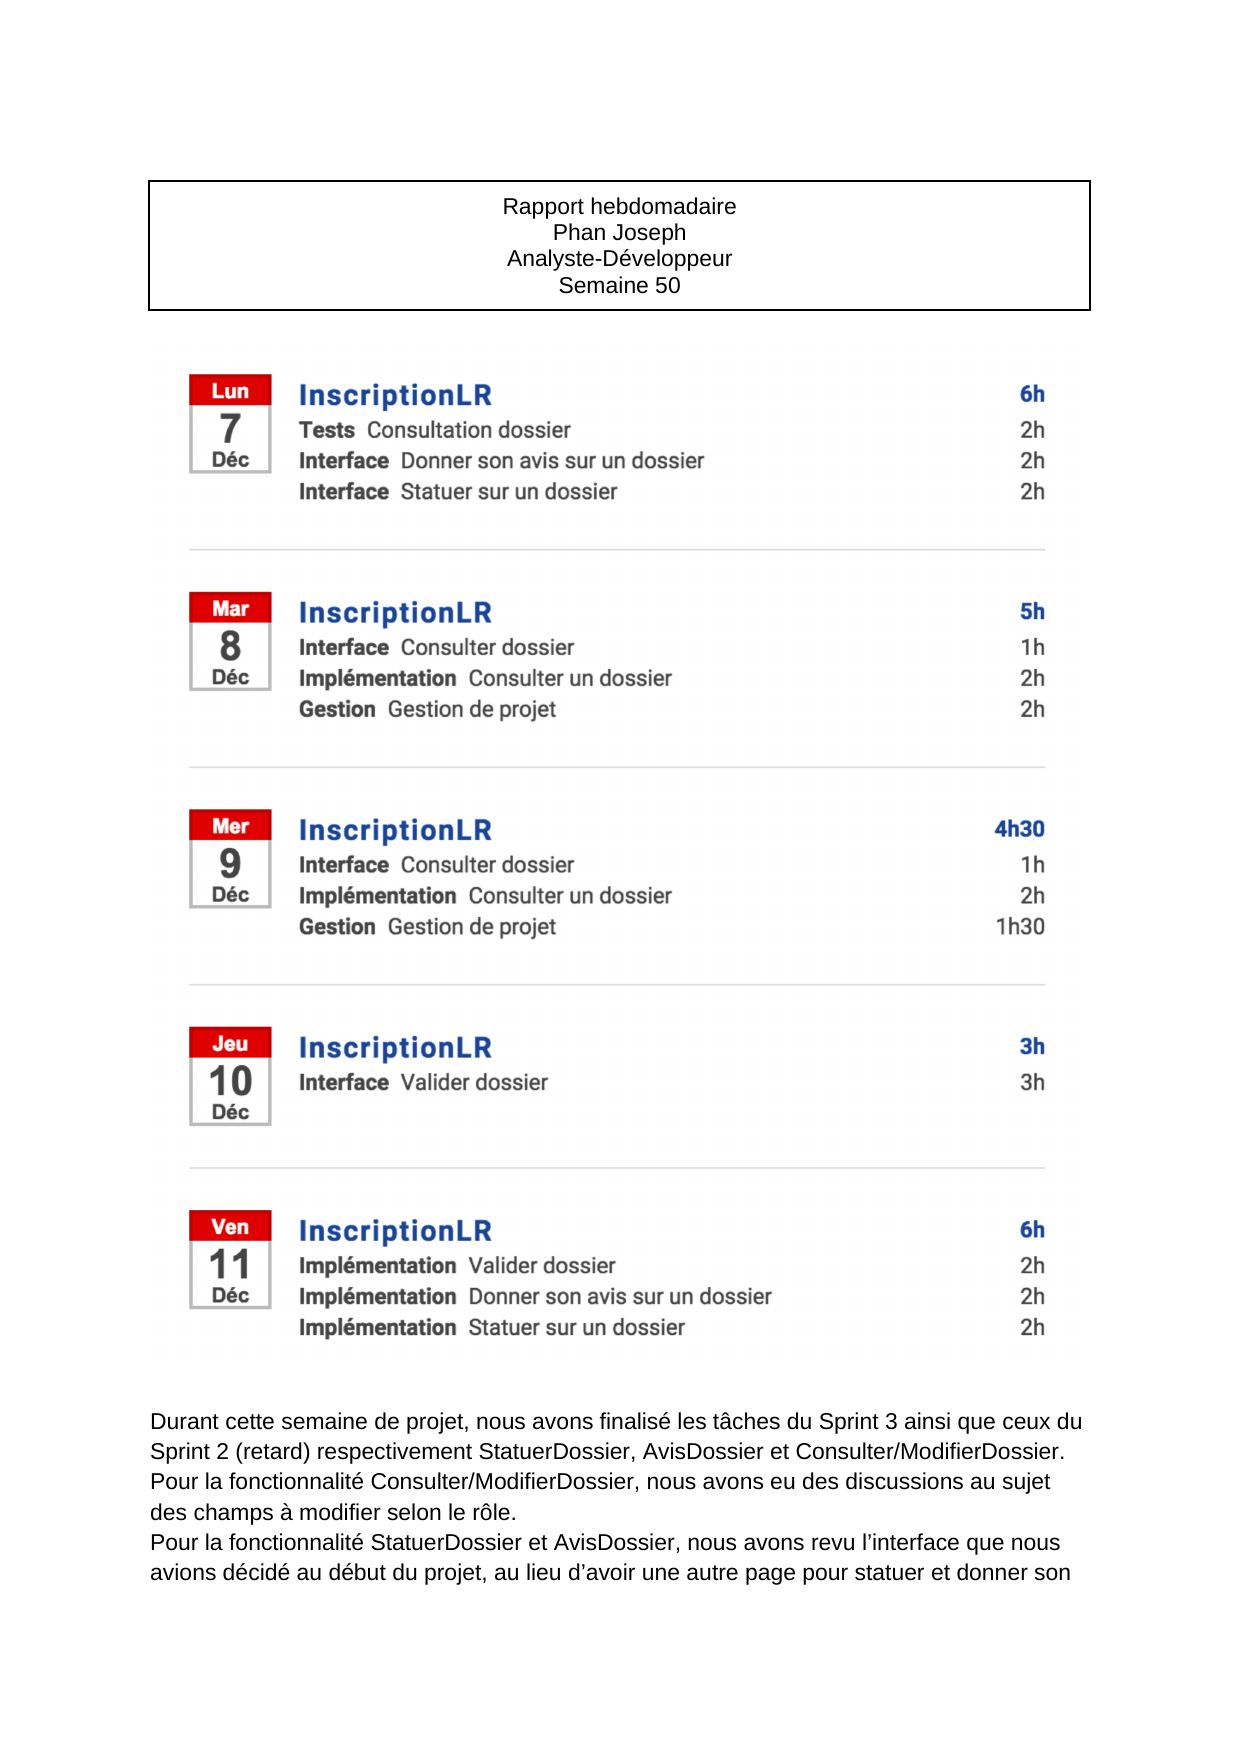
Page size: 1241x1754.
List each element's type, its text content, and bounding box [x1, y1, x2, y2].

text Durant cette semaine de projet, nous avons finalisé les tâches du Sprint 3 ainsi que ceux du Sprint 2 (retard) respectivement StatuerDossier, AvisDossier et Consulter/ModifierDossier. [150, 1408, 1090, 1464]
picture [150, 340, 1091, 1374]
text Pour la fonctionnalité Consulter/ModifierDossier, nous avons eu des discussions au sujet des champs à modifier selon le rôle. [150, 1468, 1090, 1525]
table_header Rapport hebdomadaire Phan Joseph Analyste-Développeur Semaine 50 [150, 182, 1089, 308]
